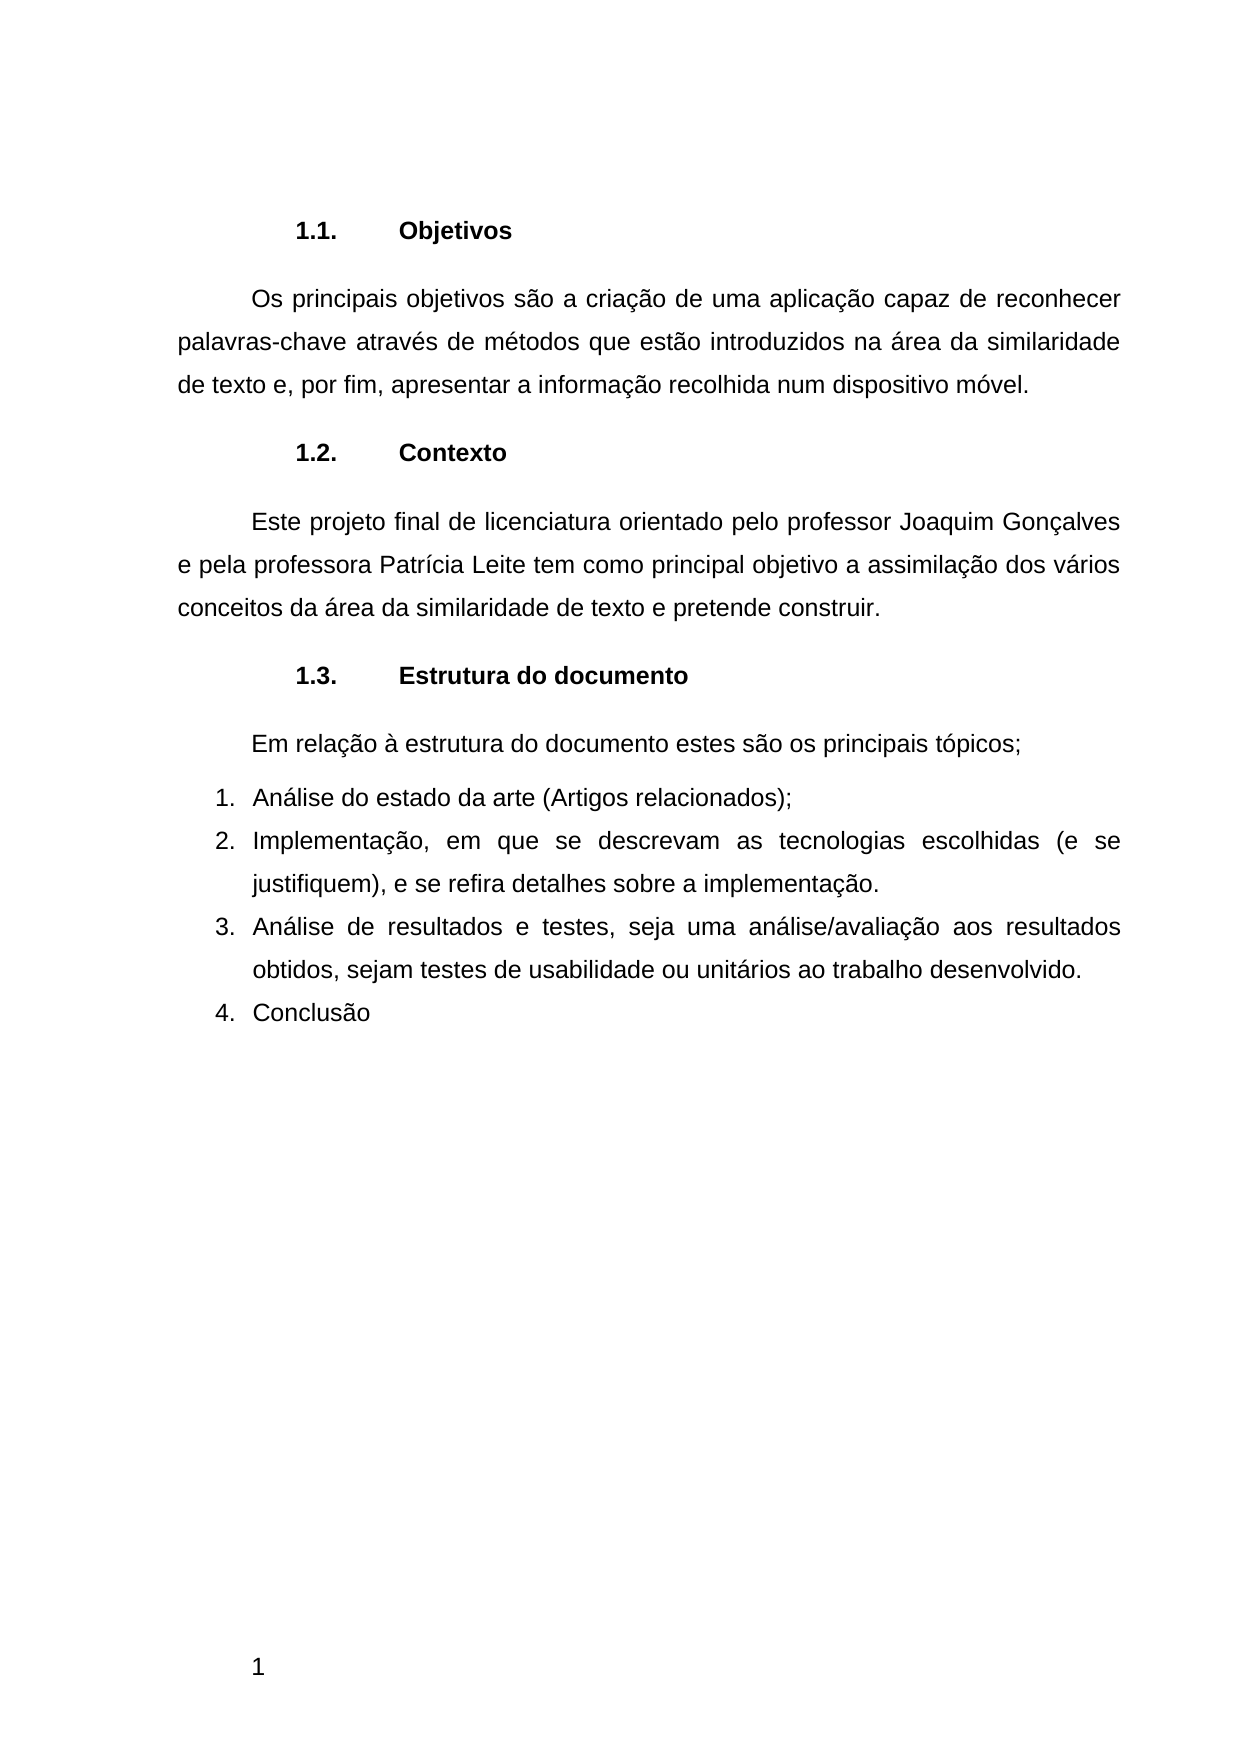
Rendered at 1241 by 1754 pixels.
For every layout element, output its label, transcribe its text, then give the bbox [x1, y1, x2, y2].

text Os principais objetivos são a criação de uma aplicação capaz de reconhecer palavras-chave através de métodos que estão introduzidos na área da similaridade de texto e, por fim, apresentar a informação recolhida num dispositivo móvel. [177, 284, 1122, 399]
text Este projeto final de licenciatura orientado pelo professor Joaquim Gonçalves e pela professora Patrícia Leite tem como principal objetivo a assimilação dos vários conceitos da área da similaridade de texto e pretende construir. [177, 506, 1122, 621]
list Conclusão [215, 998, 1122, 1027]
subtitle Objetivos [222, 216, 1122, 244]
text Em relação à estrutura do documento estes são os principais tópicos; [177, 729, 1122, 758]
list Implementação, em que se descrevam as tecnologias escolhidas (e se justifiquem), e se refira detalhes sobre a implementação. [215, 826, 1122, 897]
list Análise do estado da arte (Artigos relacionados); [215, 782, 1122, 811]
subtitle Contexto [222, 438, 1122, 467]
list Análise de resultados e testes, seja uma análise/avaliação aos resultados obtidos, sejam testes de usabilidade ou unitários ao trabalho desenvolvido. [215, 912, 1122, 984]
subtitle Estrutura do documento [222, 661, 1122, 689]
